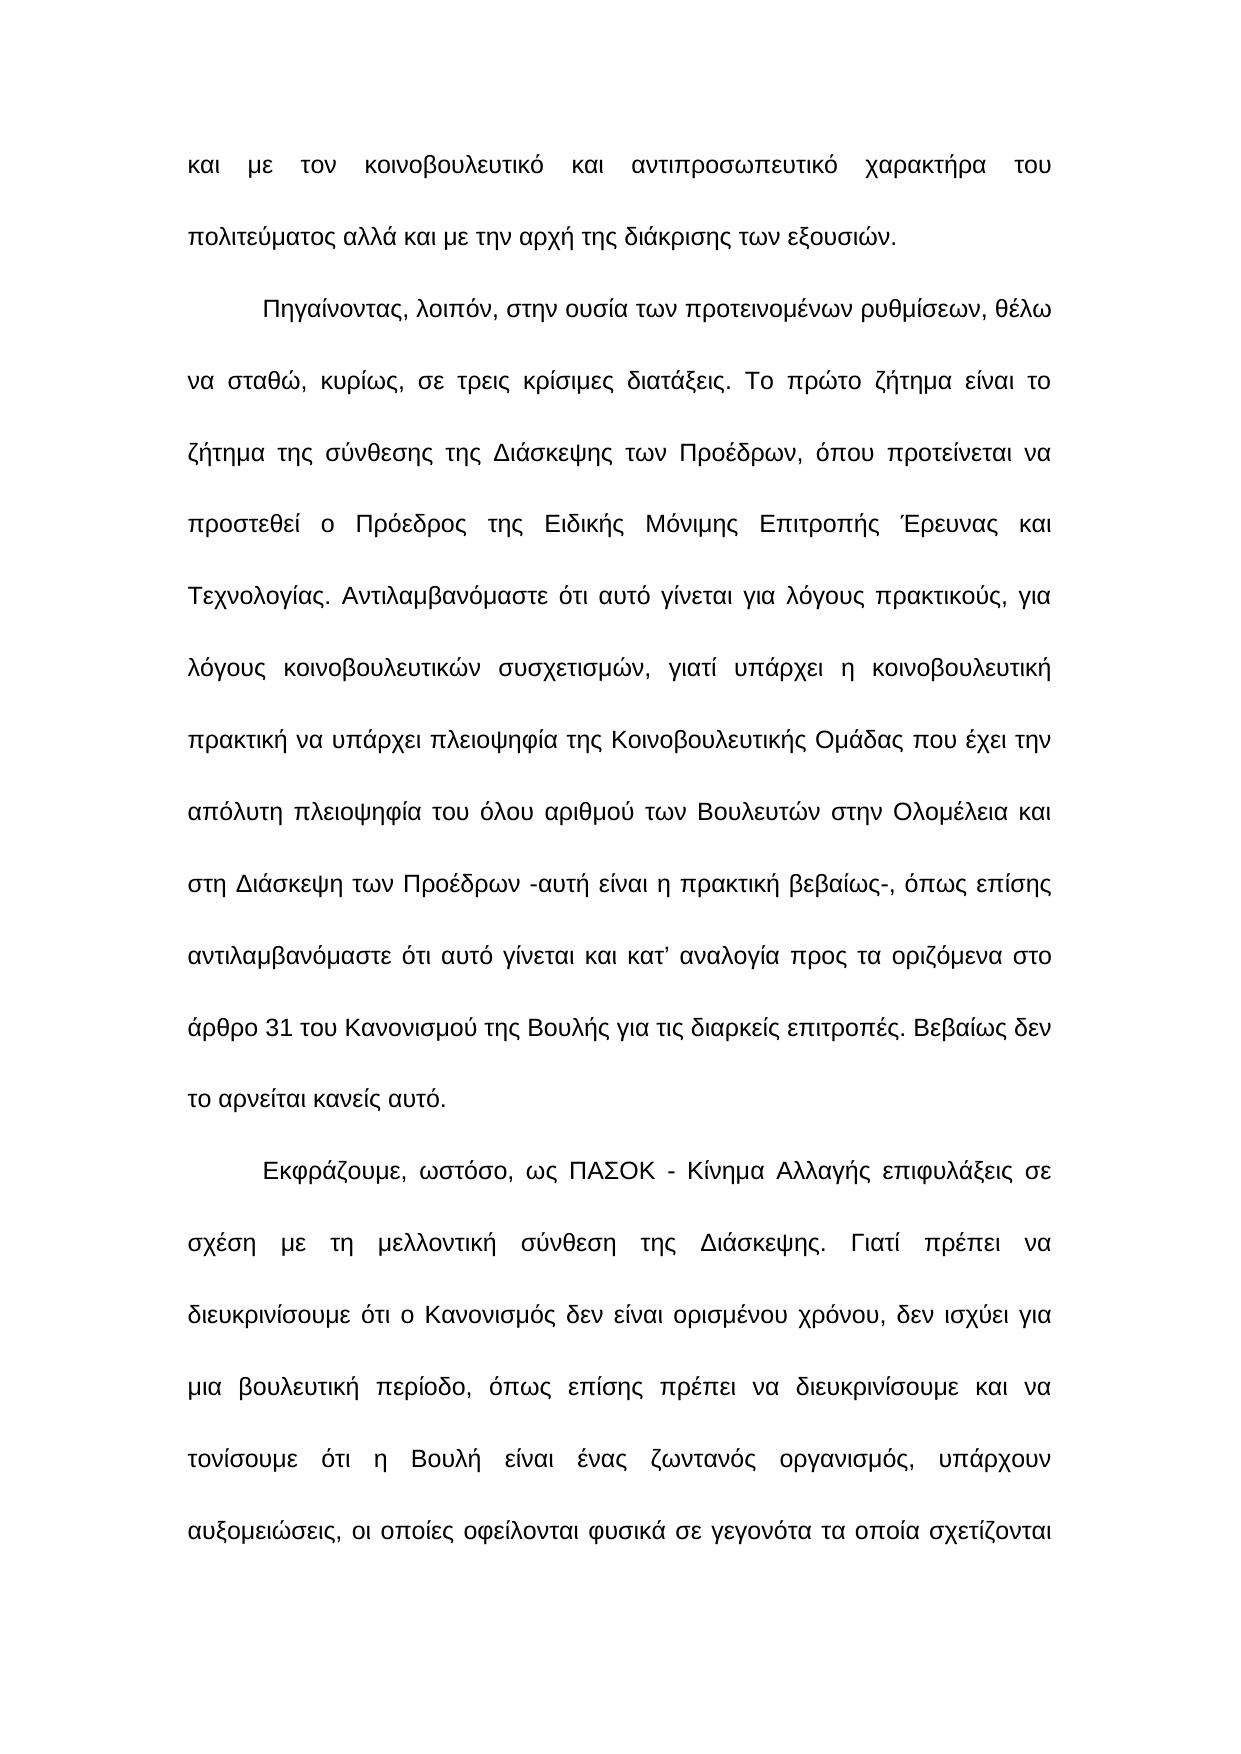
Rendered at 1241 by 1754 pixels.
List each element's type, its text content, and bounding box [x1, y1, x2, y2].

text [187, 1156, 1053, 1544]
text Πηγαίνοντας, λοιπόν, στην ουσία των προτεινομένων ρυθμίσεων, θέλω να σταθώ, κυρίως, σε τρεις κρίσιμες διατάξεις. Το πρώτο ζήτημα είναι το ζήτημα της σύνθεσης της Διάσκεψης των Προέδρων, όπου προτείνεται να προστεθεί ο Πρόεδρος της Ειδικής Μόνιμης Επιτροπής Έρευνας και Τεχνολογίας. Αντιλαμβανόμαστε ότι αυτό γίνεται για λόγους πρακτικούς, για λόγους κοινοβουλευτικών συσχετισμών, γιατί υπάρχει η κοινοβουλευτική πρακτική να υπάρχει πλειοψηφία της Κοινοβουλευτικής Ομάδας που έχει την απόλυτη πλειοψηφία του όλου αριθμού των Βουλευτών στην Ολομέλεια και στη Διάσκεψη των Προέδρων -αυτή είναι η πρακτική βεβαίως-, όπως επίσης αντιλαμβανόμαστε ότι αυτό γίνεται και κατ’ αναλογία προς τα οριζόμενα στο άρθρο 31 του Κανονισμού της Βουλής για τις διαρκείς επιτροπές. Βεβαίως δεν το αρνείται κανείς αυτό. [187, 294, 1053, 1113]
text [187, 150, 1053, 251]
